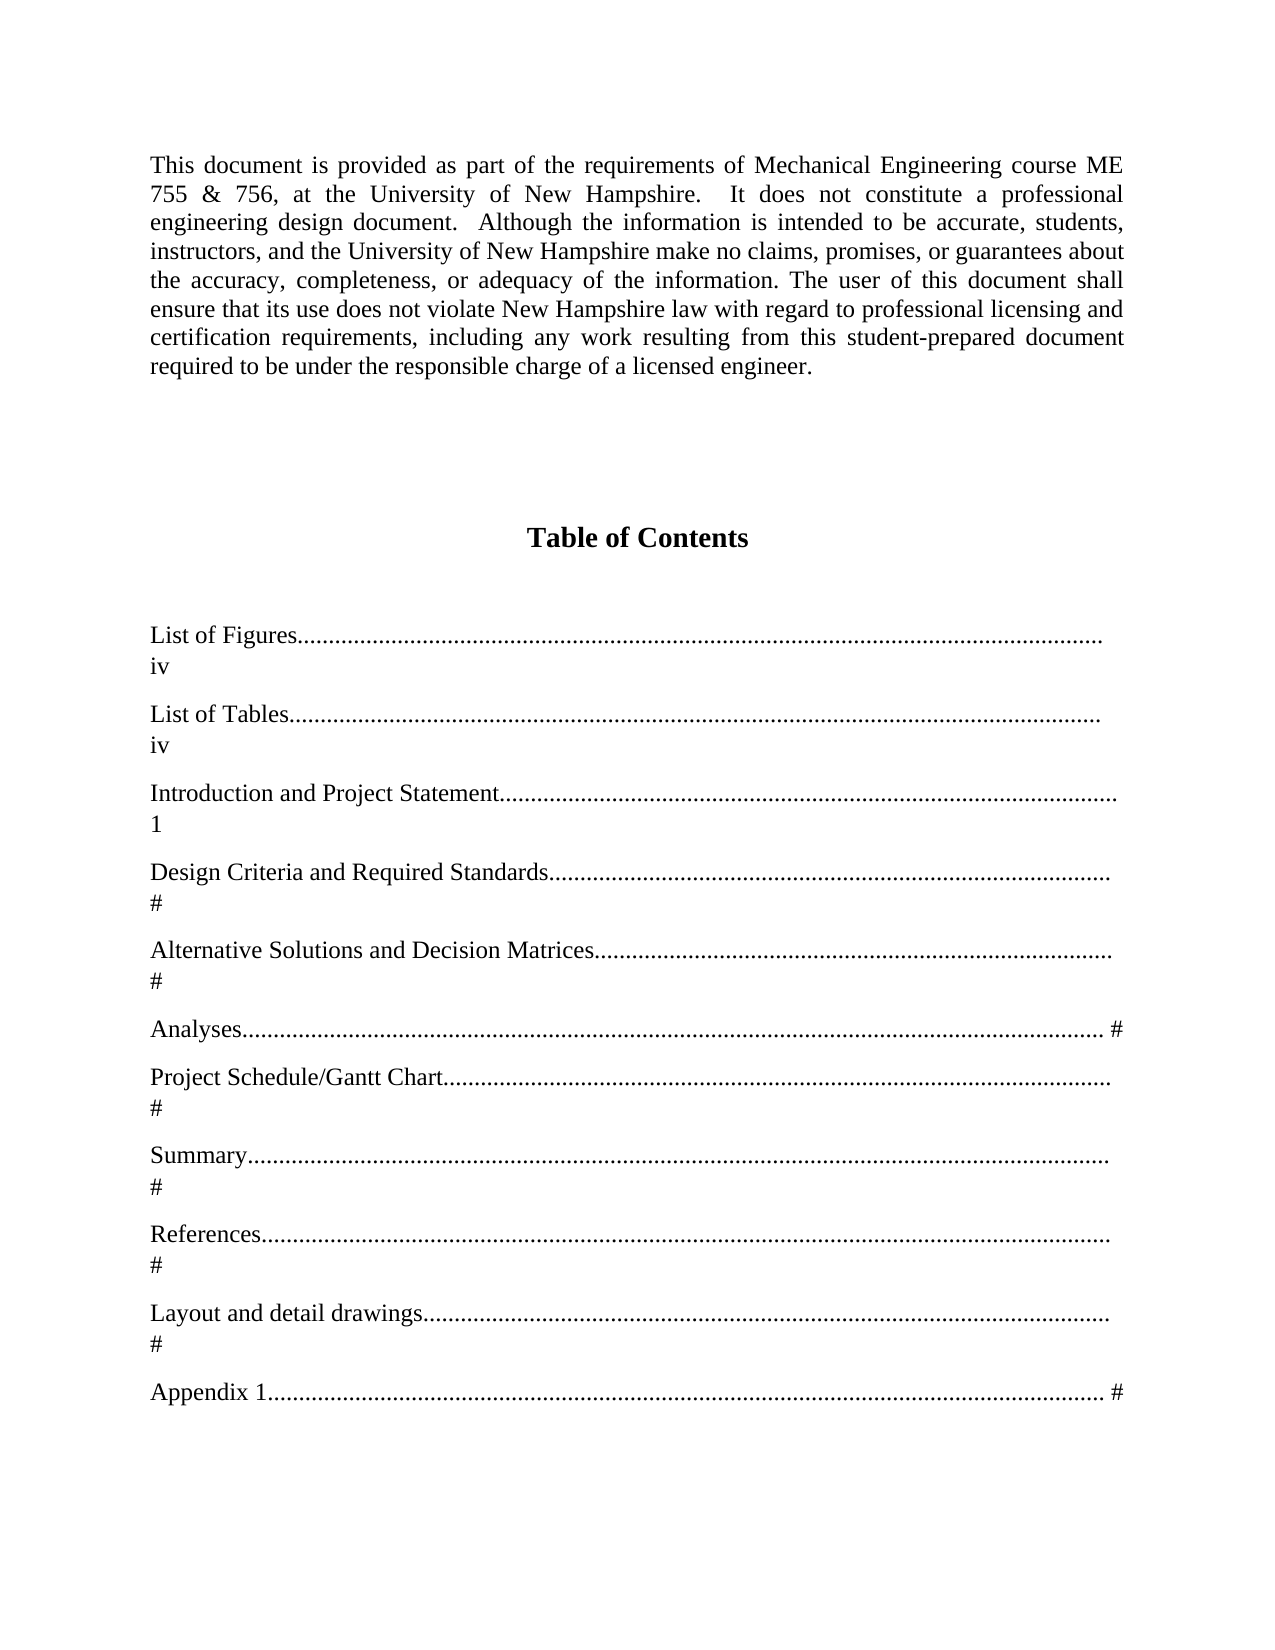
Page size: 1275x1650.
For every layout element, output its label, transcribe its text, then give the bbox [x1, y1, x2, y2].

text Table of Contents [150, 521, 1125, 554]
text This document is provided as part of the requirements of Mechanical Engineering course ME 755 & 756, at the University of New Hampshire. It does not constitute a professional engineering design document. Although the information is intended to be accurate, students, instructors, and the University of New Hampshire make no claims, promises, or guarantees about the accuracy, completeness, or adequacy of the information. The user of this document shall ensure that its use does not violate New Hampshire law with regard to professional licensing and certification requirements, including any work resulting from this student-prepared document required to be under the responsible charge of a licensed engineer. [150, 150, 1125, 380]
text Alternative Solutions and Decision Matrices................................................................................... # [150, 935, 1125, 995]
text Layout and detail drawings.............................................................................................................. # [150, 1298, 1125, 1358]
text References........................................................................................................................................ # [150, 1219, 1125, 1279]
text Project Schedule/Gantt Chart........................................................................................................... # [150, 1062, 1125, 1122]
text Appendix 1...................................................................................................................................... # [150, 1377, 1125, 1406]
text Design Criteria and Required Standards.......................................................................................... # [150, 857, 1125, 916]
text List of Figures................................................................................................................................. iv [150, 620, 1125, 680]
text List of Tables.................................................................................................................................. iv [150, 699, 1125, 759]
text Summary.......................................................................................................................................... # [150, 1141, 1125, 1200]
text Introduction and Project Statement................................................................................................... 1 [150, 778, 1125, 838]
text Analyses.......................................................................................................................................... # [150, 1014, 1125, 1043]
